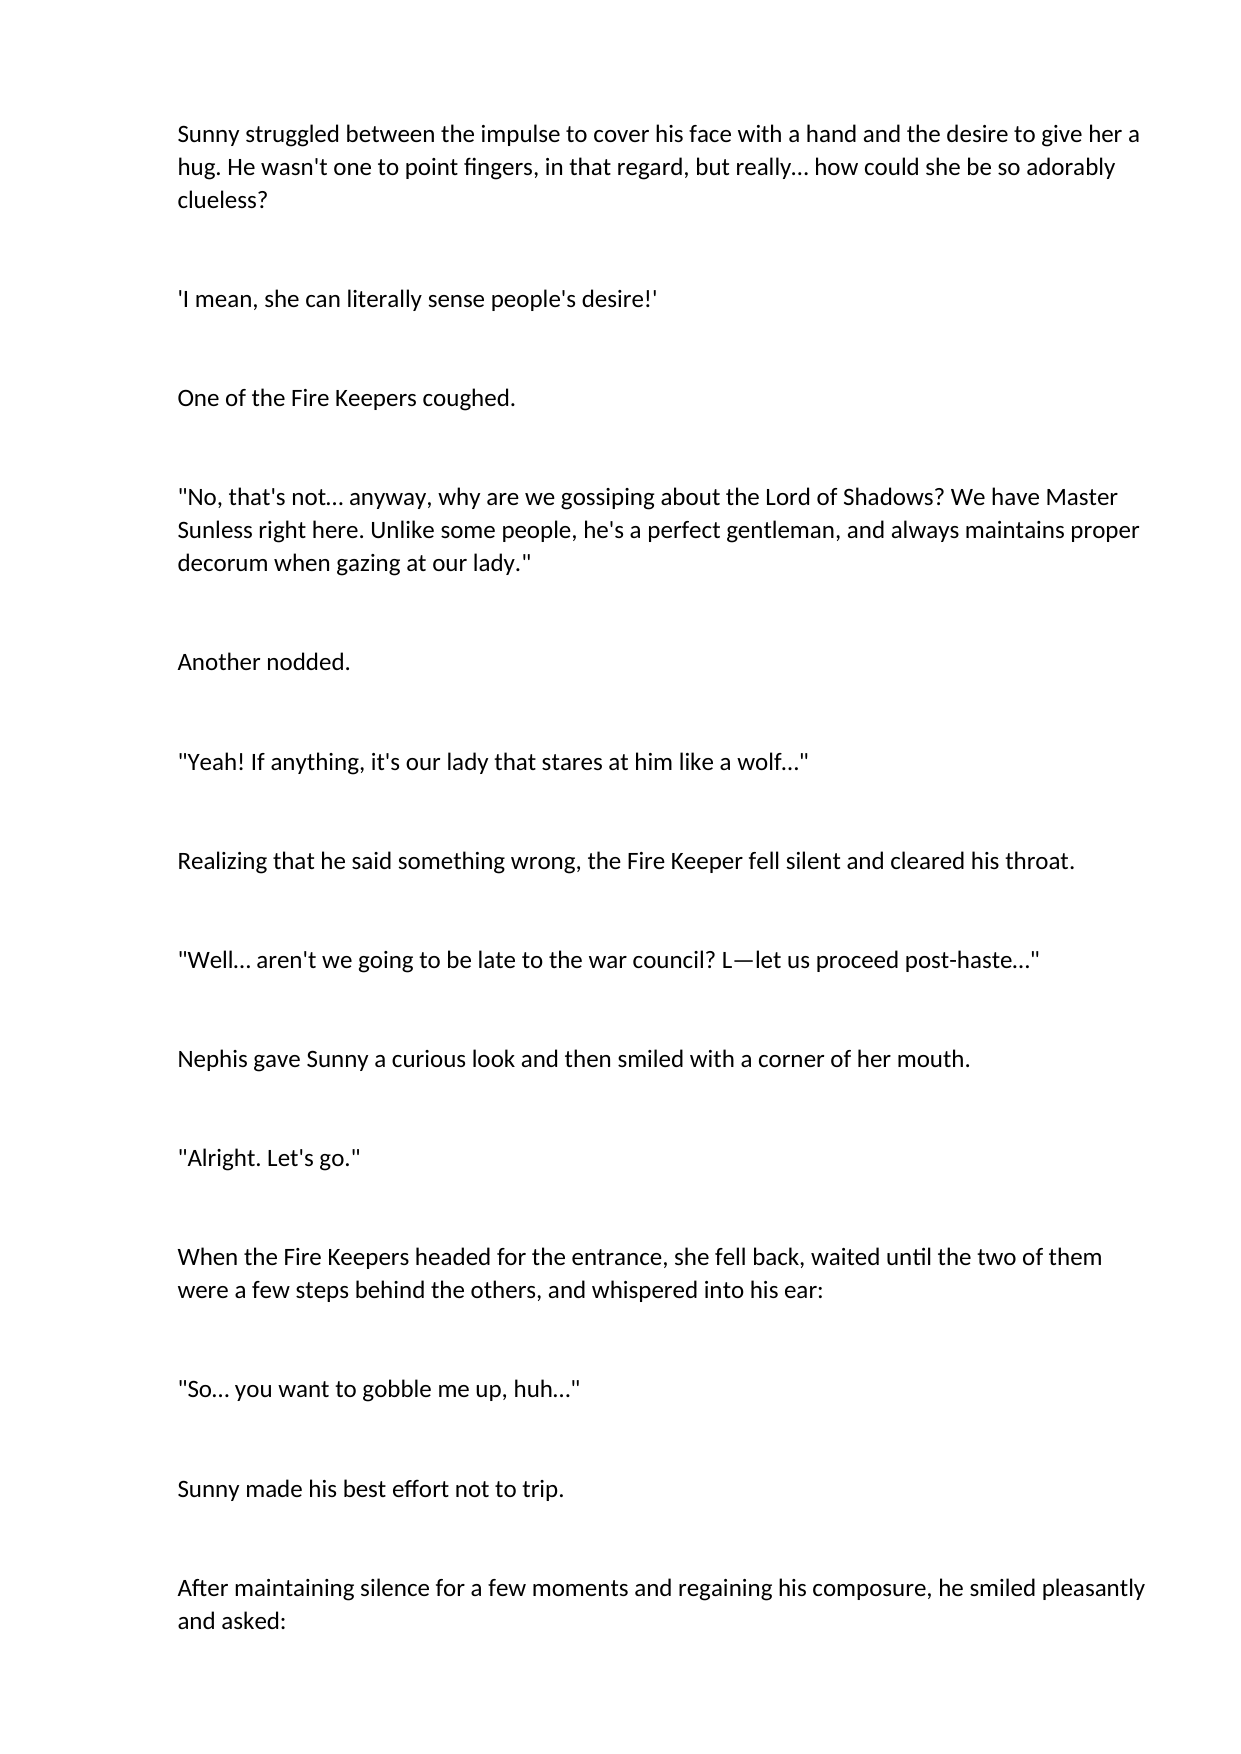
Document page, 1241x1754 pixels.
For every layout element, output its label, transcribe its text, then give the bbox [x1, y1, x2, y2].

text Realizing that he said something wrong, the Fire Keeper fell silent and cleared his throat. [177, 845, 1152, 875]
text Sunny struggled between the impulse to cover his face with a hand and the desire to give her a hug. He wasn't one to point fingers, in that regard, but really… how could she be so adorably clueless? [177, 118, 1152, 214]
text After maintaining silence for a few moments and regaining his composure, he smiled pleasantly and asked: [177, 1572, 1152, 1635]
text Nephis gave Sunny a curious look and then smiled with a corner of her mouth. [177, 1043, 1152, 1074]
text 'I mean, she can literally sense people's desire!' [177, 283, 1152, 314]
text "No, that's not… anyway, why are we gossiping about the Lord of Shadows? We have Master Sunless right here. Unlike some people, he's a perfect gentleman, and always maintains proper decorum when gazing at our lady." [177, 481, 1152, 578]
text "Yeah! If anything, it's our lady that stares at him like a wolf…" [177, 746, 1152, 776]
text Sunny made his best effort not to trip. [177, 1473, 1152, 1503]
text Another nodded. [177, 646, 1152, 677]
text One of the Fire Keepers coughed. [177, 382, 1152, 413]
text "Well… aren't we going to be late to the war council? L—let us proceed post-haste…" [177, 944, 1152, 974]
text "So… you want to gobble me up, huh…" [177, 1373, 1152, 1404]
text When the Fire Keepers headed for the entrance, she fell back, waited until the two of them were a few steps behind the others, and whispered into his ear: [177, 1241, 1152, 1305]
text "Alright. Let's go." [177, 1142, 1152, 1173]
